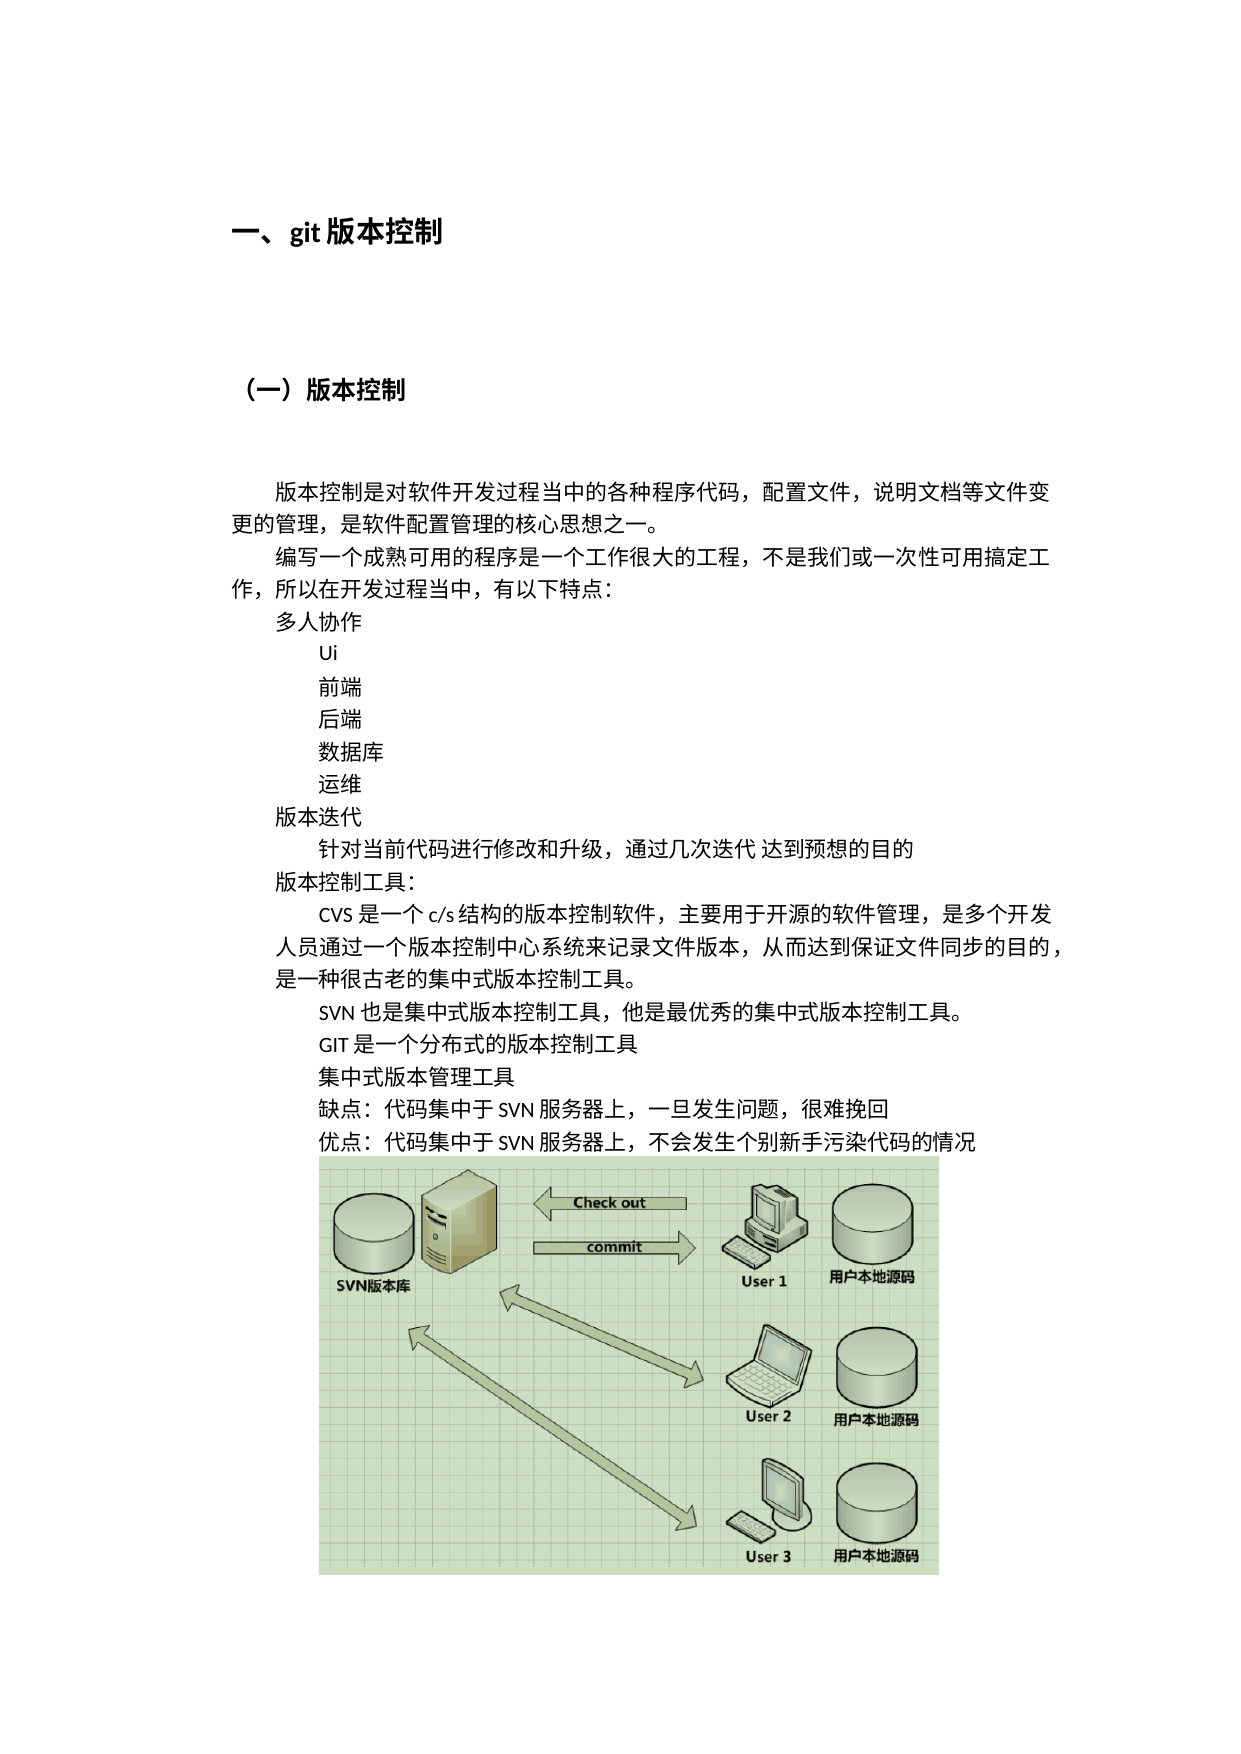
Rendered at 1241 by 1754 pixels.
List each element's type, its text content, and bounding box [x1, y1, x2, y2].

subtitle 版本控制 [187, 356, 1053, 421]
text 针对当前代码进行修改和升级，通过几次迭代 达到预想的目的 [275, 832, 1053, 864]
picture [318, 1156, 939, 1575]
text SVN 也是集中式版本控制工具，他是最优秀的集中式版本控制工具。 [275, 994, 1053, 1027]
text 运维 [275, 767, 1053, 799]
text 数据库 [275, 734, 1053, 767]
text GIT 是一个分布式的版本控制工具 [275, 1027, 1053, 1059]
text 前端 [275, 669, 1053, 702]
text 后端 [275, 702, 1053, 734]
text 版本迭代 [231, 799, 1053, 832]
subtitle git版本控制 [187, 197, 1053, 262]
text 优点：代码集中于SVN服务器上，不会发生个别新手污染代码的情况 [275, 1124, 1053, 1157]
text 编写一个成熟可用的程序是一个工作很大的工程，不是我们或一次性可用搞定工作，所以在开发过程当中，有以下特点： [231, 539, 1053, 604]
text 版本控制工具： [231, 864, 1053, 897]
text 集中式版本管理工具 [275, 1059, 1053, 1092]
text CVS 是一个c/s结构的版本控制软件，主要用于开源的软件管理，是多个开发人员通过一个版本控制中心系统来记录文件版本，从而达到保证文件同步的目的，是一种很古老的集中式版本控制工具。 [275, 897, 1053, 994]
text 版本控制是对软件开发过程当中的各种程序代码，配置文件，说明文档等文件变更的管理，是软件配置管理的核心思想之一。 [231, 474, 1053, 539]
text 多人协作 [231, 604, 1053, 637]
text Ui [275, 637, 1053, 669]
text 缺点：代码集中于SVN服务器上，一旦发生问题，很难挽回 [275, 1092, 1053, 1124]
